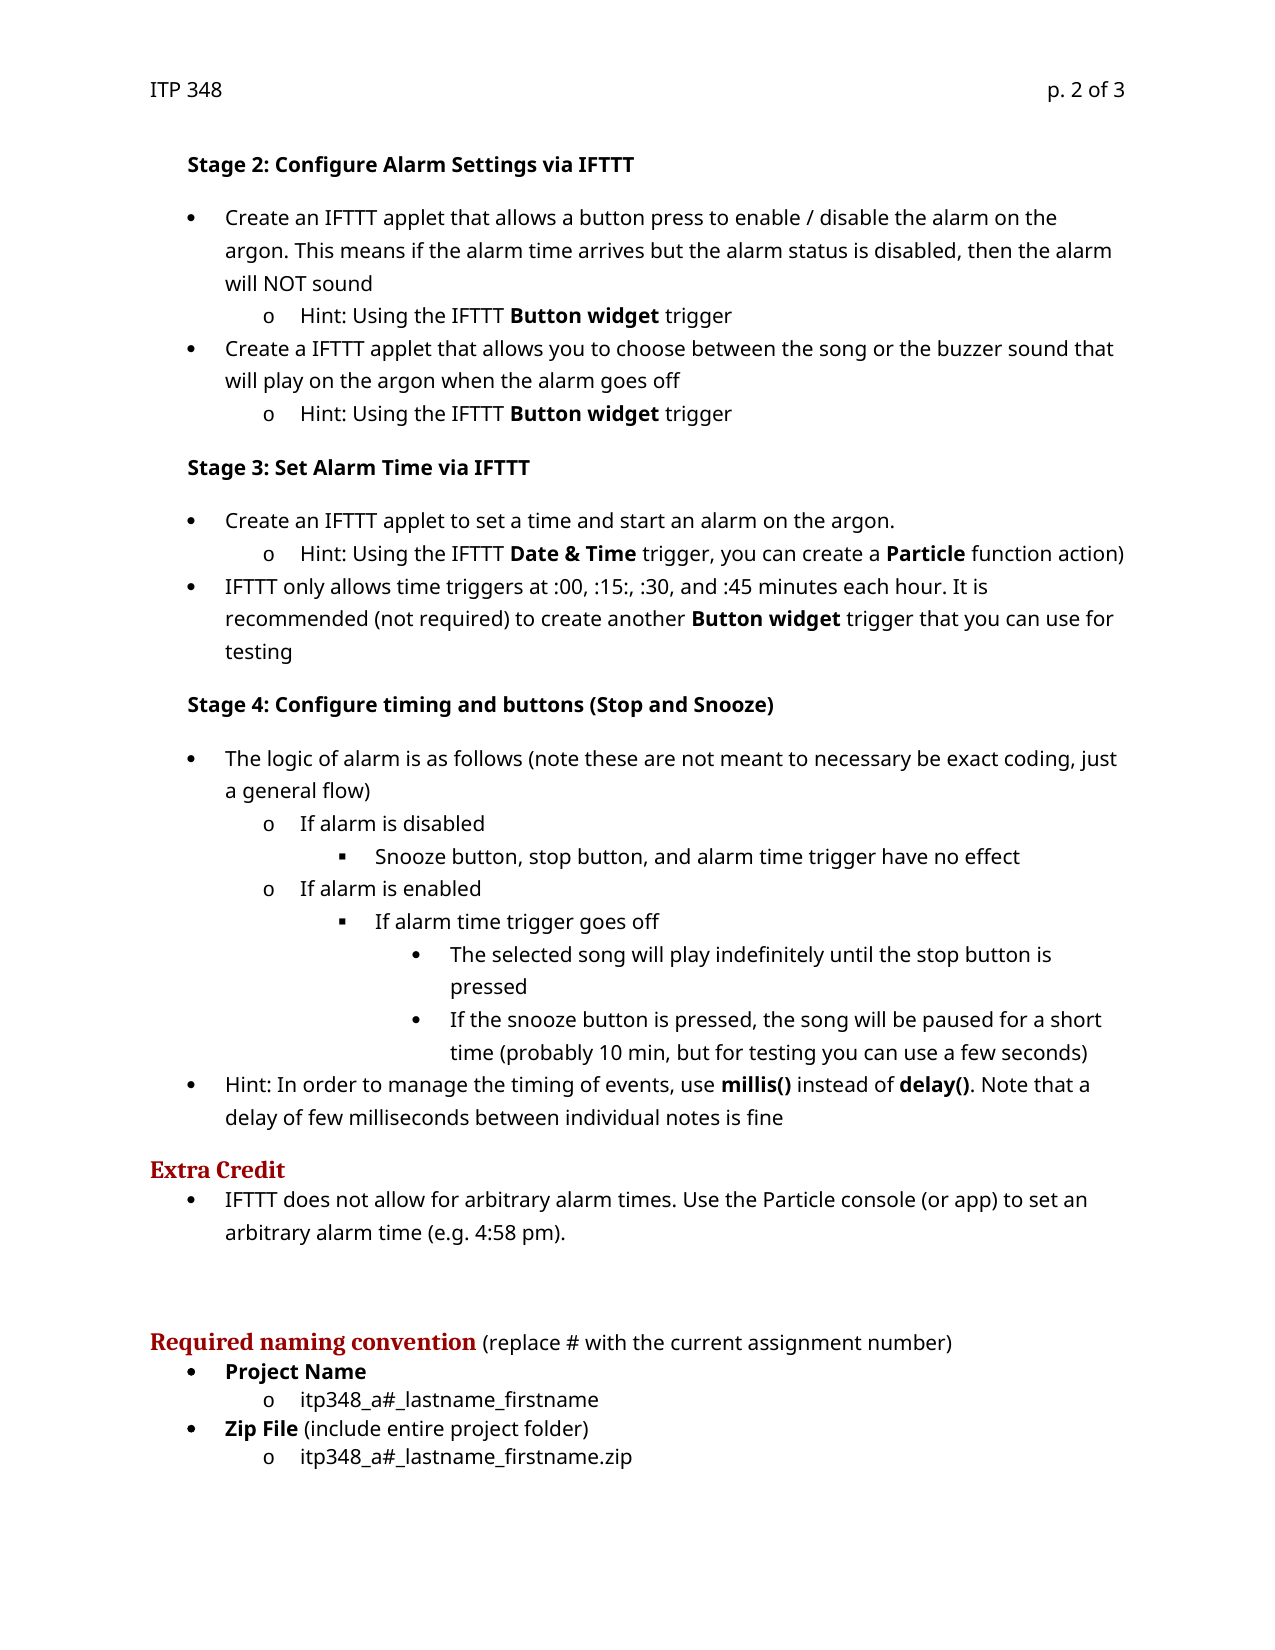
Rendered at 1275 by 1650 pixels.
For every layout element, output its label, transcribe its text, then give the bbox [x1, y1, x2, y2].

text Required naming convention (replace # with the current assignment number) [150, 1328, 1125, 1357]
text Stage 3: Set Alarm Time via IFTTT [187, 453, 1125, 481]
list Hint: Using the IFTTT Date & Time trigger, you can create a Particle function action) [262, 539, 1125, 567]
list IFTTT only allows time triggers at :00, :15:, :30, and :45 minutes each hour. It is recommended (not required) to create another Button widget trigger that you can use for testing [187, 572, 1125, 665]
list Hint: In order to manage the timing of events, use millis() instead of delay(). Note that a delay of few milliseconds between individual notes is fine [187, 1070, 1125, 1131]
list itp348_a#_lastname_firstname.zip [262, 1442, 1125, 1471]
list If alarm is enabled [262, 874, 1125, 903]
list If alarm is disabled [262, 809, 1125, 838]
text Stage 4: Configure timing and buttons (Stop and Snooze) [187, 690, 1125, 719]
list If alarm time trigger goes off [337, 907, 1125, 936]
list itp348_a#_lastname_firstname [262, 1385, 1125, 1414]
list Project Name [187, 1357, 1125, 1385]
list Create an IFTTT applet to set a time and start an alarm on the argon. [187, 506, 1125, 535]
text Stage 2: Configure Alarm Settings via IFTTT [187, 150, 1125, 178]
list Hint: Using the IFTTT Button widget trigger [262, 399, 1125, 428]
list The selected song will play indefinitely until the stop button is pressed [412, 940, 1125, 1001]
list If the snooze button is pressed, the song will be paused for a short time (probably 10 min, but for testing you can use a few seconds) [412, 1005, 1125, 1066]
list Hint: Using the IFTTT Button widget trigger [262, 301, 1125, 330]
list Snooze button, stop button, and alarm time trigger have no effect [337, 842, 1125, 870]
list The logic of alarm is as follows (note these are not meant to necessary be exact coding, just a general flow) [187, 744, 1125, 805]
list Create a IFTTT applet that allows you to choose between the song or the buzzer sound that will play on the argon when the alarm goes off [187, 334, 1125, 395]
list Zip File (include entire project folder) [187, 1414, 1125, 1442]
text Extra Credit [150, 1156, 1125, 1185]
list IFTTT does not allow for arbitrary alarm times. Use the Particle console (or app) to set an arbitrary alarm time (e.g. 4:58 pm). [187, 1185, 1125, 1246]
list Create an IFTTT applet that allows a button press to enable / disable the alarm on the argon. This means if the alarm time arrives but the alarm status is disabled, then the alarm will NOT sound [187, 203, 1125, 297]
